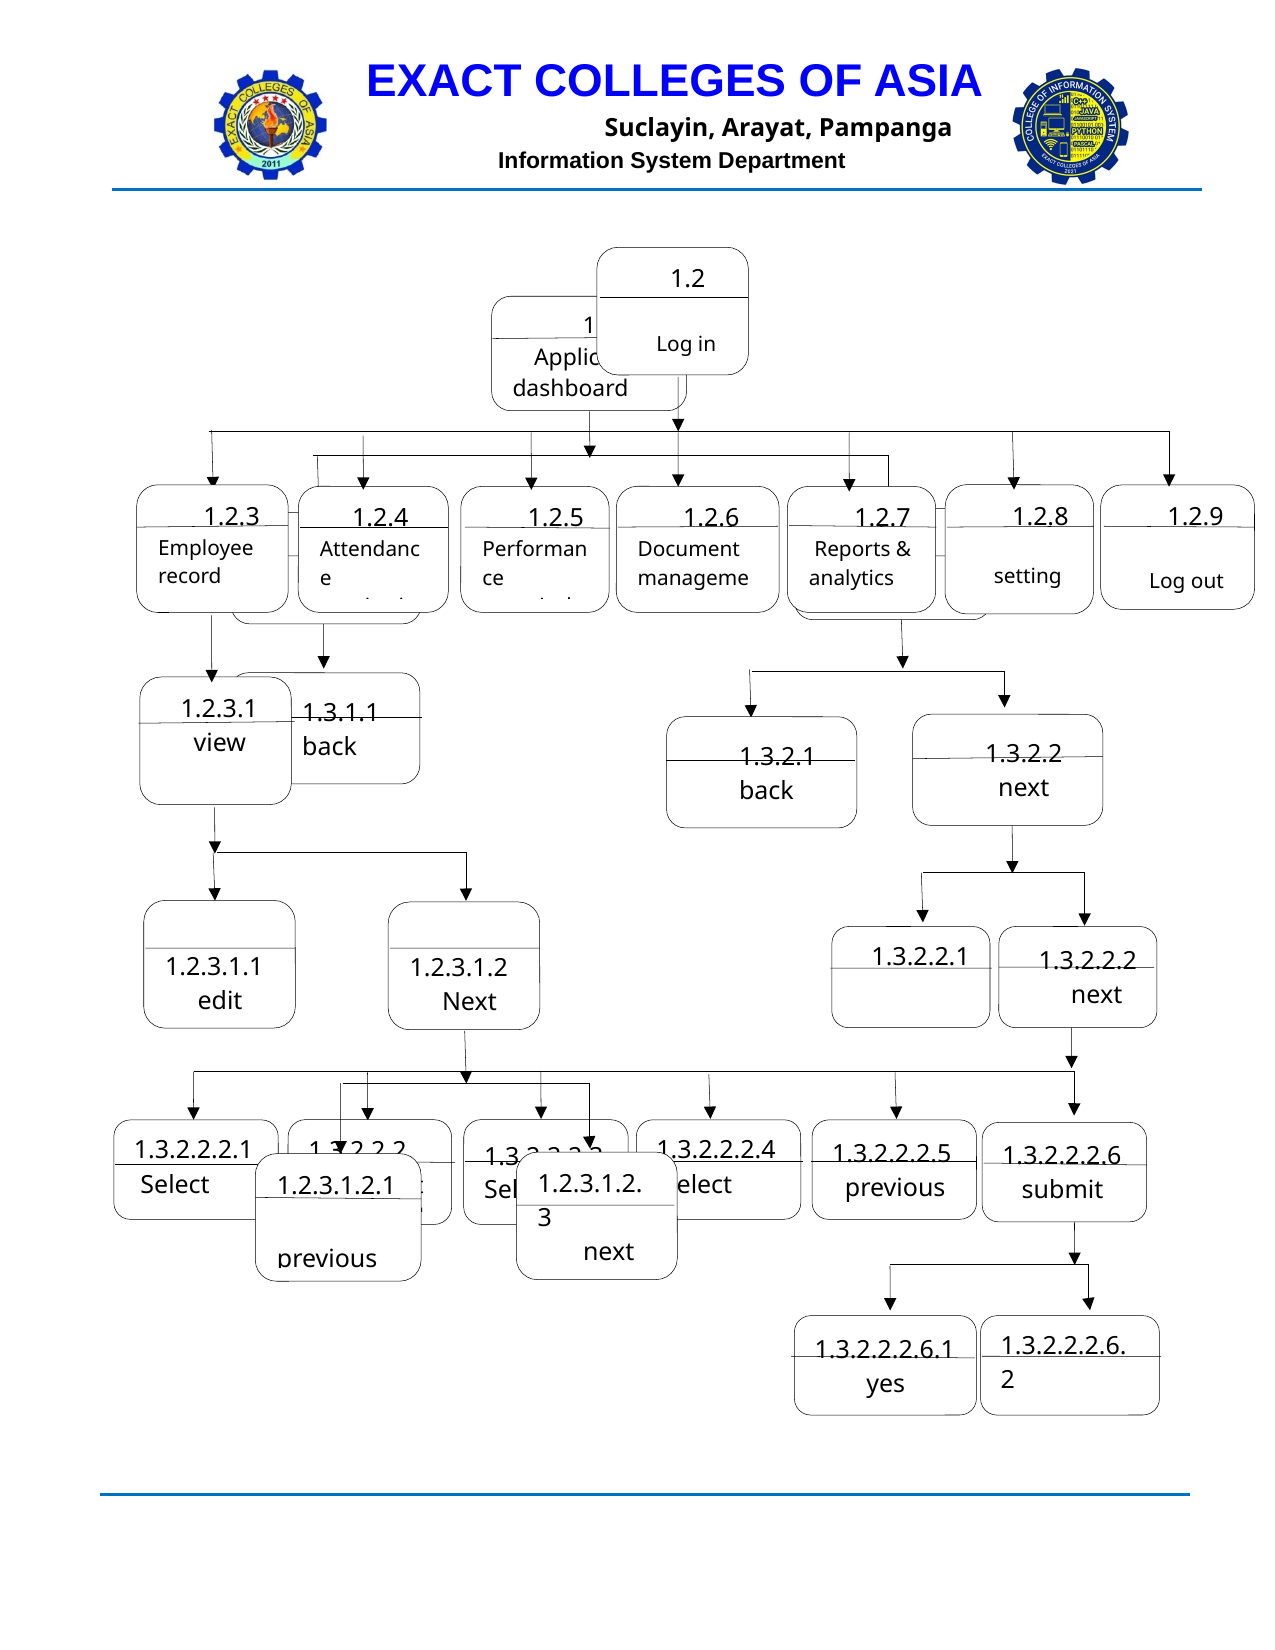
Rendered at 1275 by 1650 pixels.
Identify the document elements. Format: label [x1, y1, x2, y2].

picture [1003, 58, 1137, 188]
picture [213, 69, 327, 180]
